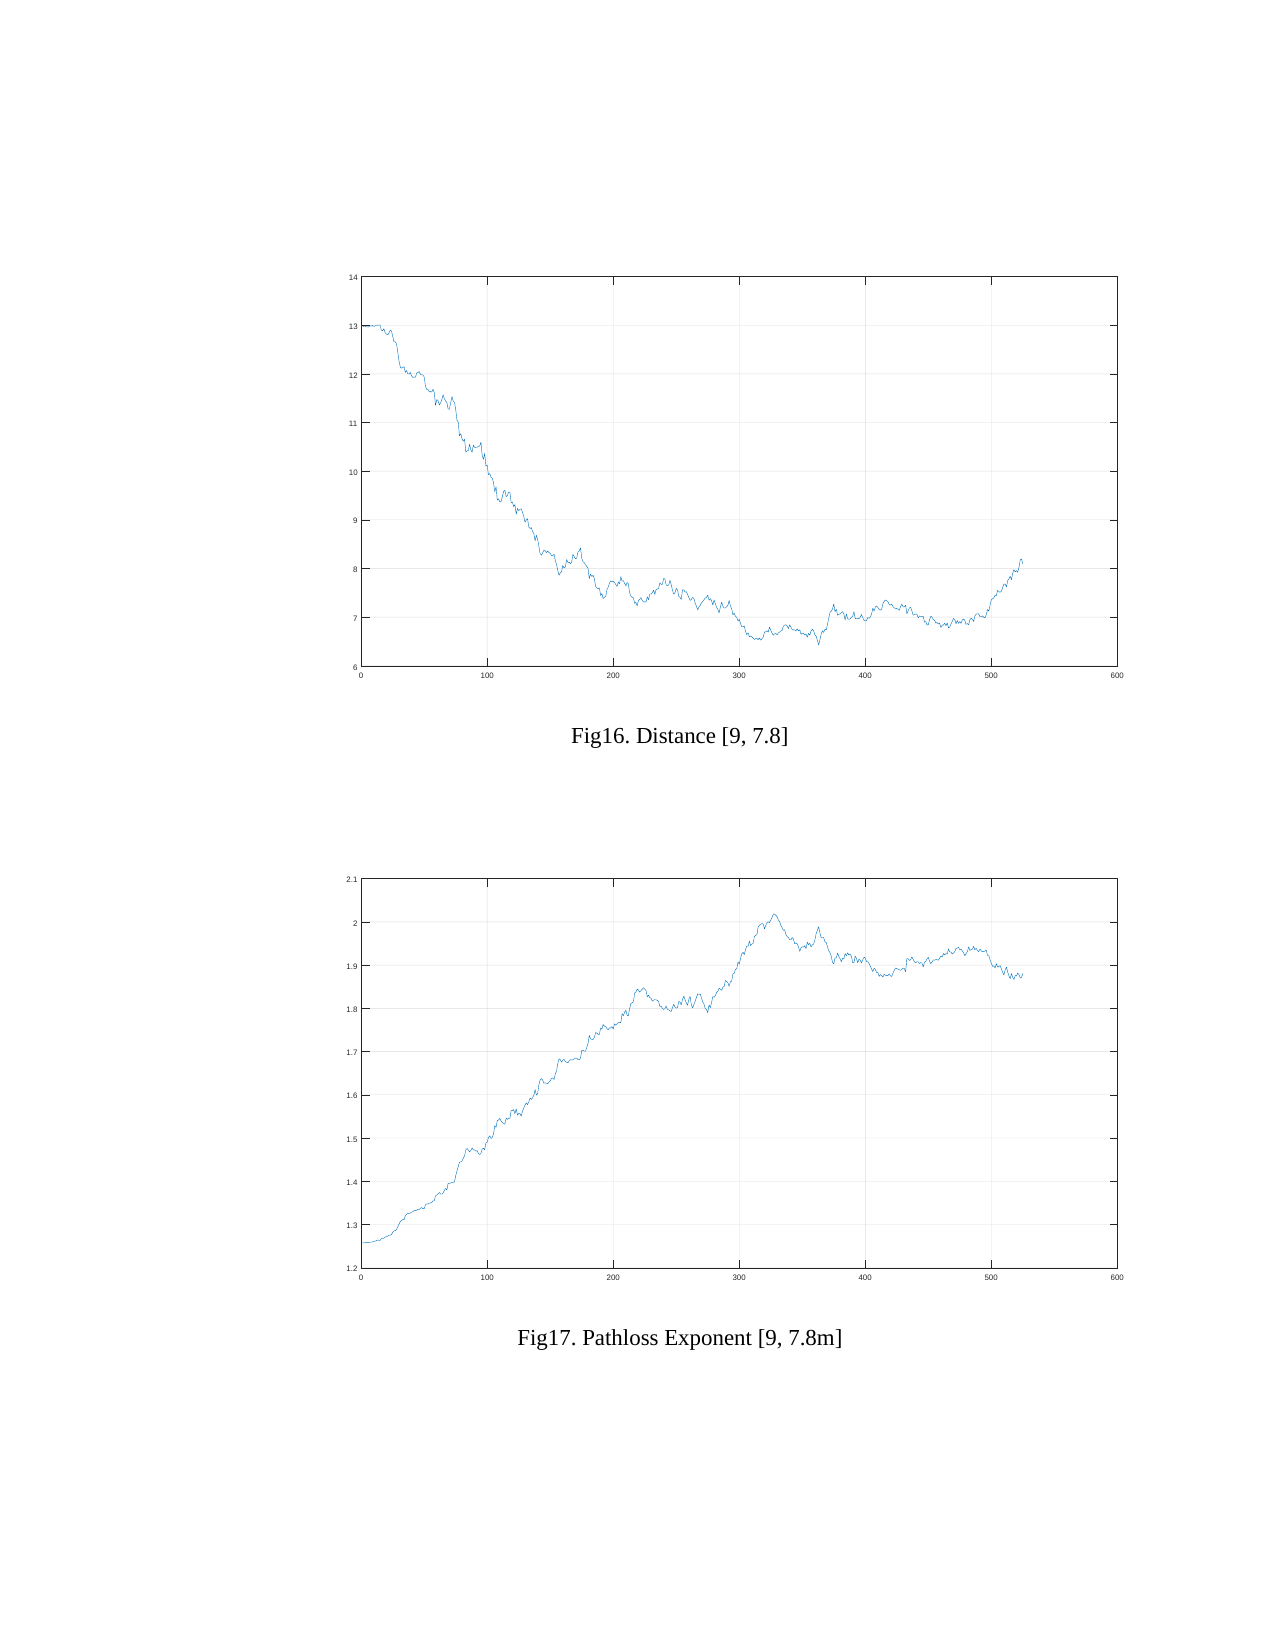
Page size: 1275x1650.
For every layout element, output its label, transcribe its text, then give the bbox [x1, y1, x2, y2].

list Fig16. Distance [9, 7.8] [216, 722, 1125, 748]
list Fig17. Pathloss Exponent [9, 7.8m] [216, 1324, 1125, 1350]
